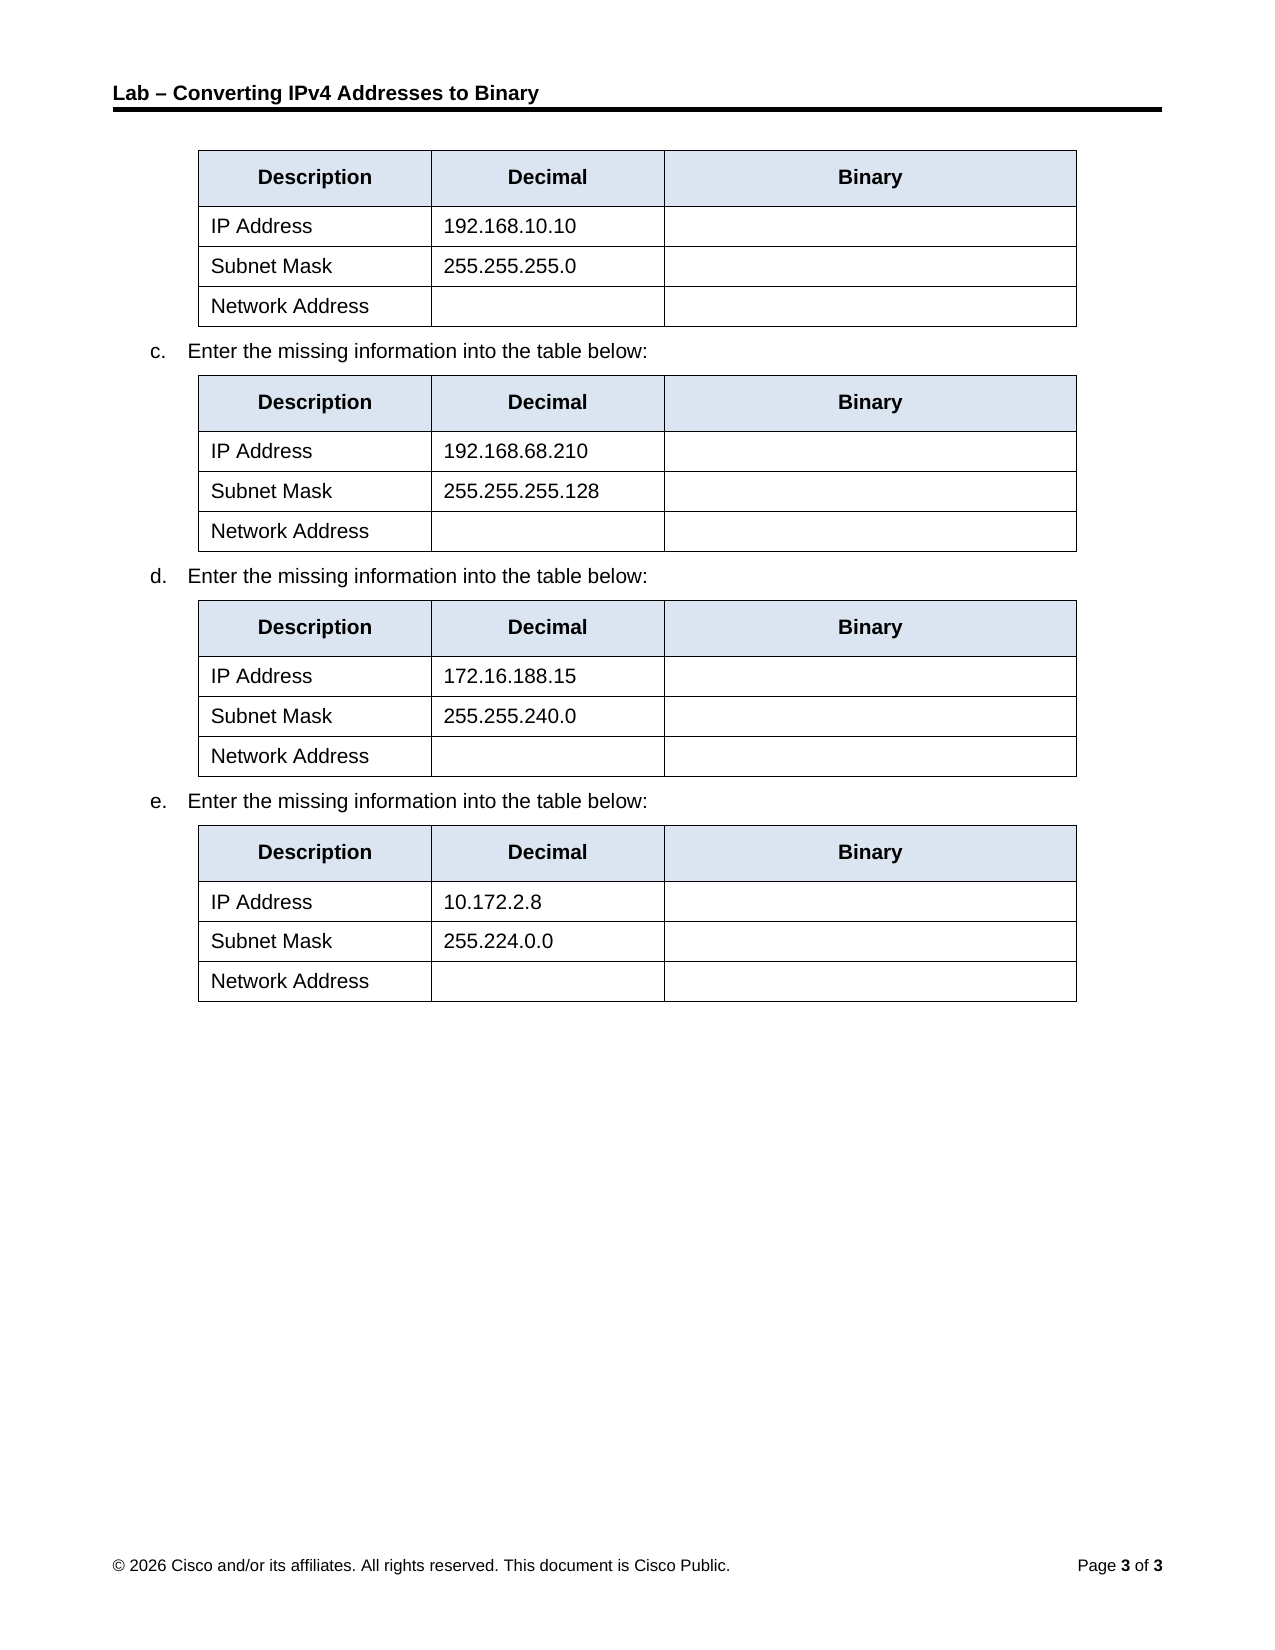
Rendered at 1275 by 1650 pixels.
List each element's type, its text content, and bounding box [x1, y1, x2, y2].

table_cell [665, 737, 1076, 776]
table_header Description [199, 826, 431, 881]
table_cell 255.224.0.0 [432, 922, 664, 961]
table_cell [665, 882, 1076, 921]
table_header Description [199, 151, 431, 206]
table_header Decimal [432, 151, 664, 206]
table_header Binary [665, 826, 1076, 881]
table_cell Network Address [199, 737, 431, 776]
table_cell IP Address [199, 207, 431, 246]
table_cell [665, 962, 1076, 1001]
table_header Decimal [432, 376, 664, 431]
table_cell IP Address [199, 882, 431, 921]
table_cell [432, 287, 664, 326]
table_cell [665, 697, 1076, 736]
table_cell 255.255.255.0 [432, 247, 664, 286]
text Enter the missing information into the table below: [150, 564, 1162, 588]
table_cell [665, 657, 1076, 696]
table_cell Subnet Mask [199, 697, 431, 736]
table_cell Network Address [199, 962, 431, 1001]
table_cell IP Address [199, 432, 431, 471]
table_header Decimal [432, 826, 664, 881]
table_header Decimal [432, 601, 664, 656]
table_cell [432, 512, 664, 551]
table_cell 172.16.188.15 [432, 657, 664, 696]
table_header Binary [665, 601, 1076, 656]
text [150, 339, 1162, 363]
table_cell [665, 472, 1076, 511]
table_header Binary [665, 376, 1076, 431]
table_cell [432, 737, 664, 776]
table_cell IP Address [199, 657, 431, 696]
table_cell Network Address [199, 287, 431, 326]
table_cell 10.172.2.8 [432, 882, 664, 921]
table_cell Network Address [199, 512, 431, 551]
table_cell [665, 922, 1076, 961]
table_cell [432, 962, 664, 1001]
table_cell 192.168.68.210 [432, 432, 664, 471]
table_cell 192.168.10.10 [432, 207, 664, 246]
table_cell 255.255.240.0 [432, 697, 664, 736]
table_header Description [199, 601, 431, 656]
table_cell Subnet Mask [199, 922, 431, 961]
table_cell Subnet Mask [199, 472, 431, 511]
table_cell [665, 247, 1076, 286]
table_cell [665, 207, 1076, 246]
table_cell [665, 512, 1076, 551]
table_cell Subnet Mask [199, 247, 431, 286]
table_header Binary [665, 151, 1076, 206]
text Enter the missing information into the table below: [150, 789, 1162, 813]
table_header Description [199, 376, 431, 431]
table_cell [665, 287, 1076, 326]
table_cell 255.255.255.128 [432, 472, 664, 511]
table_cell [665, 432, 1076, 471]
